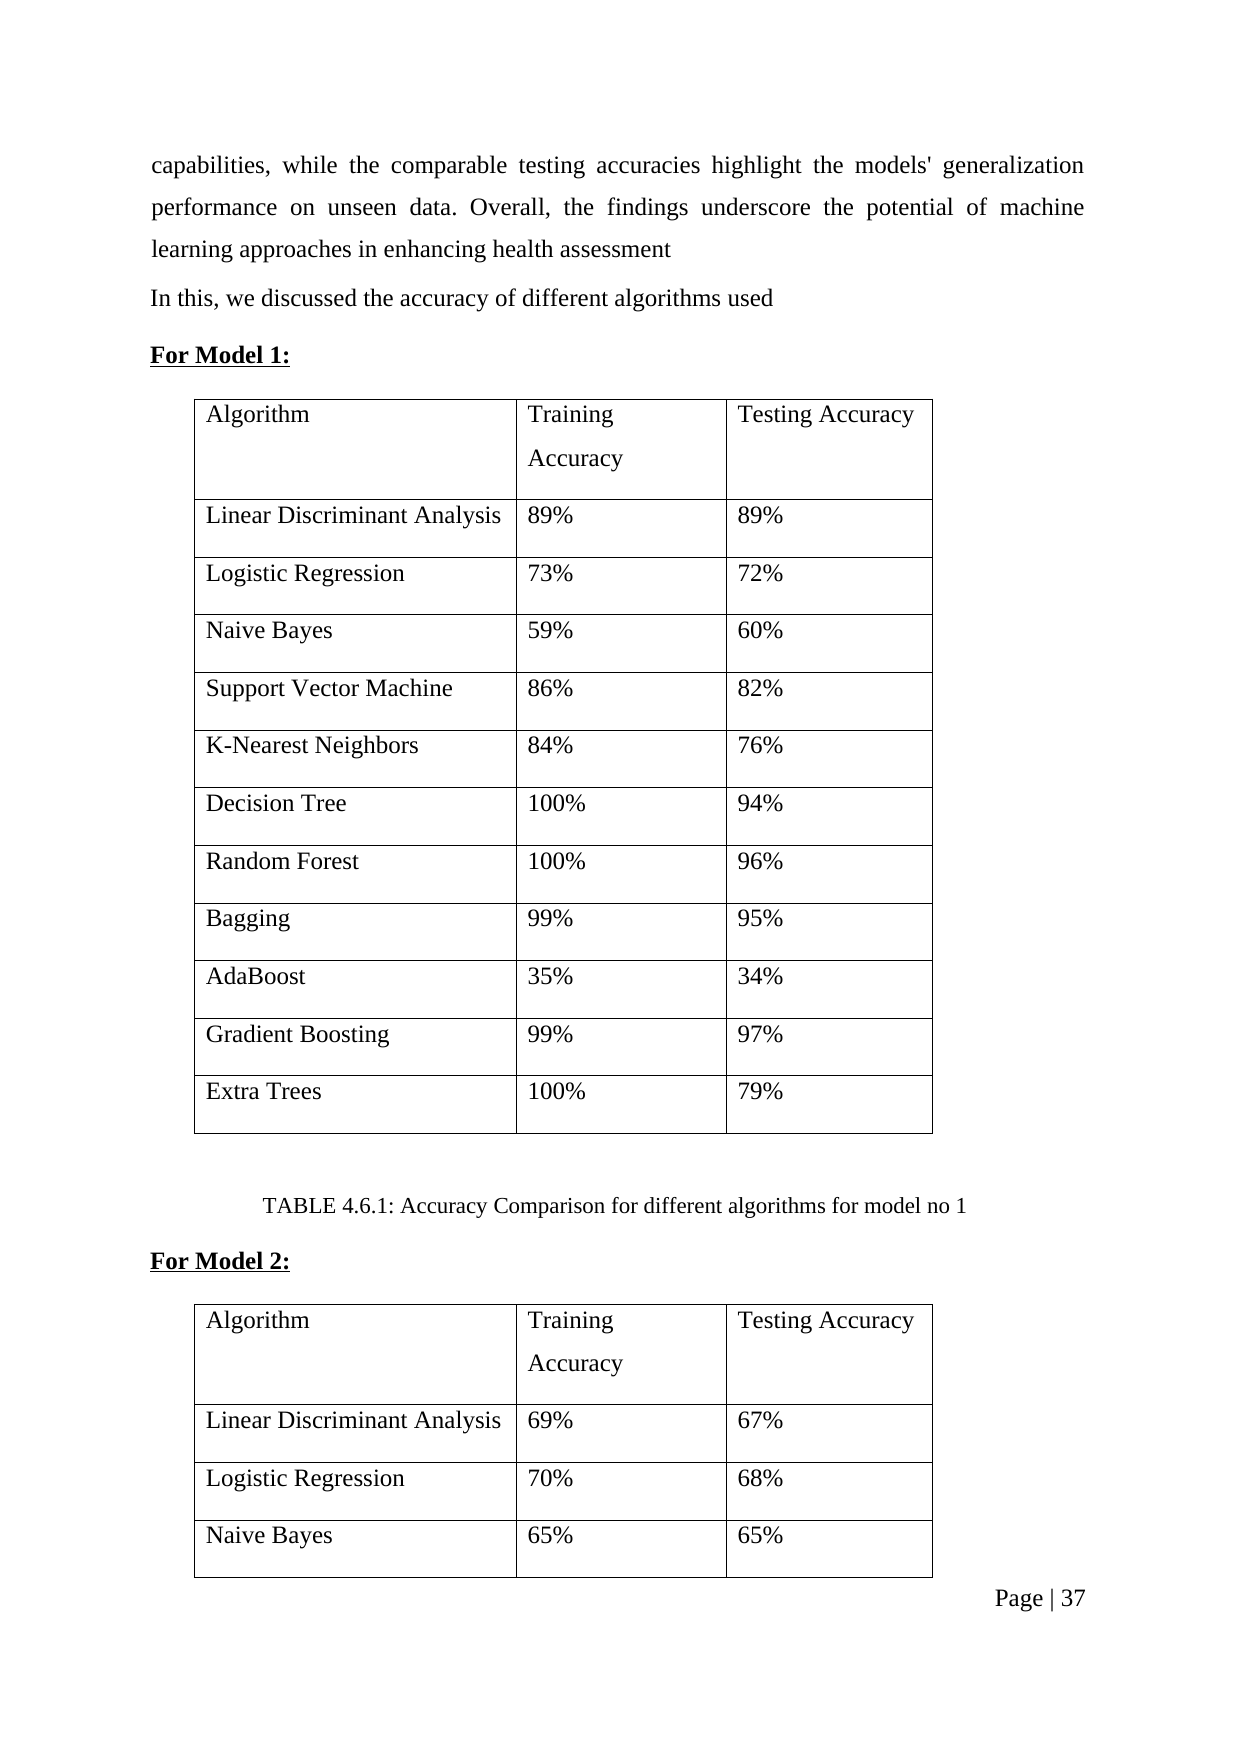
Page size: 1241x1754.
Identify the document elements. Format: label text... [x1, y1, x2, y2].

table_cell 34% [727, 961, 932, 1018]
table_cell Naive Bayes [195, 1521, 516, 1577]
table_header Algorithm [195, 400, 516, 499]
table_cell 96% [727, 846, 932, 902]
table_cell Bagging [195, 904, 516, 960]
table_cell 89% [727, 500, 932, 557]
table_cell 67% [727, 1405, 932, 1462]
table_cell 99% [517, 1019, 726, 1075]
table_cell Decision Tree [195, 788, 516, 845]
text For Model 1: [150, 341, 1090, 369]
table_cell 89% [517, 500, 726, 557]
table_cell 69% [517, 1405, 726, 1462]
table_cell 100% [517, 1076, 726, 1133]
table_header Training Accuracy [517, 1305, 726, 1404]
table_cell 99% [517, 904, 726, 960]
table_cell Random Forest [195, 846, 516, 902]
table_cell 73% [517, 558, 726, 614]
table_cell AdaBoost [195, 961, 516, 1018]
table_cell Linear Discriminant Analysis [195, 500, 516, 557]
table_cell Naive Bayes [195, 615, 516, 672]
table_cell 86% [517, 673, 726, 729]
table_cell 82% [727, 673, 932, 729]
table_cell Logistic Regression [195, 1463, 516, 1519]
table_cell Extra Trees [195, 1076, 516, 1133]
table_header Testing Accuracy [727, 1305, 932, 1404]
table_cell Gradient Boosting [195, 1019, 516, 1075]
text In this, we discussed the accuracy of different algorithms used [150, 283, 1090, 312]
table_cell 100% [517, 846, 726, 902]
table_cell 95% [727, 904, 932, 960]
table_cell 76% [727, 731, 932, 787]
text TABLE 4.6.1: Accuracy Comparison for different algorithms for model no 1 [262, 1192, 1090, 1218]
table_cell 97% [727, 1019, 932, 1075]
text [150, 150, 1086, 263]
table_cell 65% [727, 1521, 932, 1577]
table_cell 68% [727, 1463, 932, 1519]
table_header Testing Accuracy [727, 400, 932, 499]
table_cell 70% [517, 1463, 726, 1519]
table_cell 94% [727, 788, 932, 845]
table_cell 79% [727, 1076, 932, 1133]
text For Model 2: [150, 1246, 1090, 1274]
table_cell 65% [517, 1521, 726, 1577]
table_cell Logistic Regression [195, 558, 516, 614]
table_header Training Accuracy [517, 400, 726, 499]
table_cell Support Vector Machine [195, 673, 516, 729]
table_cell 84% [517, 731, 726, 787]
table_cell 60% [727, 615, 932, 672]
table_cell 100% [517, 788, 726, 845]
table_cell K-Nearest Neighbors [195, 731, 516, 787]
table_cell Linear Discriminant Analysis [195, 1405, 516, 1462]
table_cell 35% [517, 961, 726, 1018]
table_cell 59% [517, 615, 726, 672]
table_cell 72% [727, 558, 932, 614]
table_header Algorithm [195, 1305, 516, 1404]
